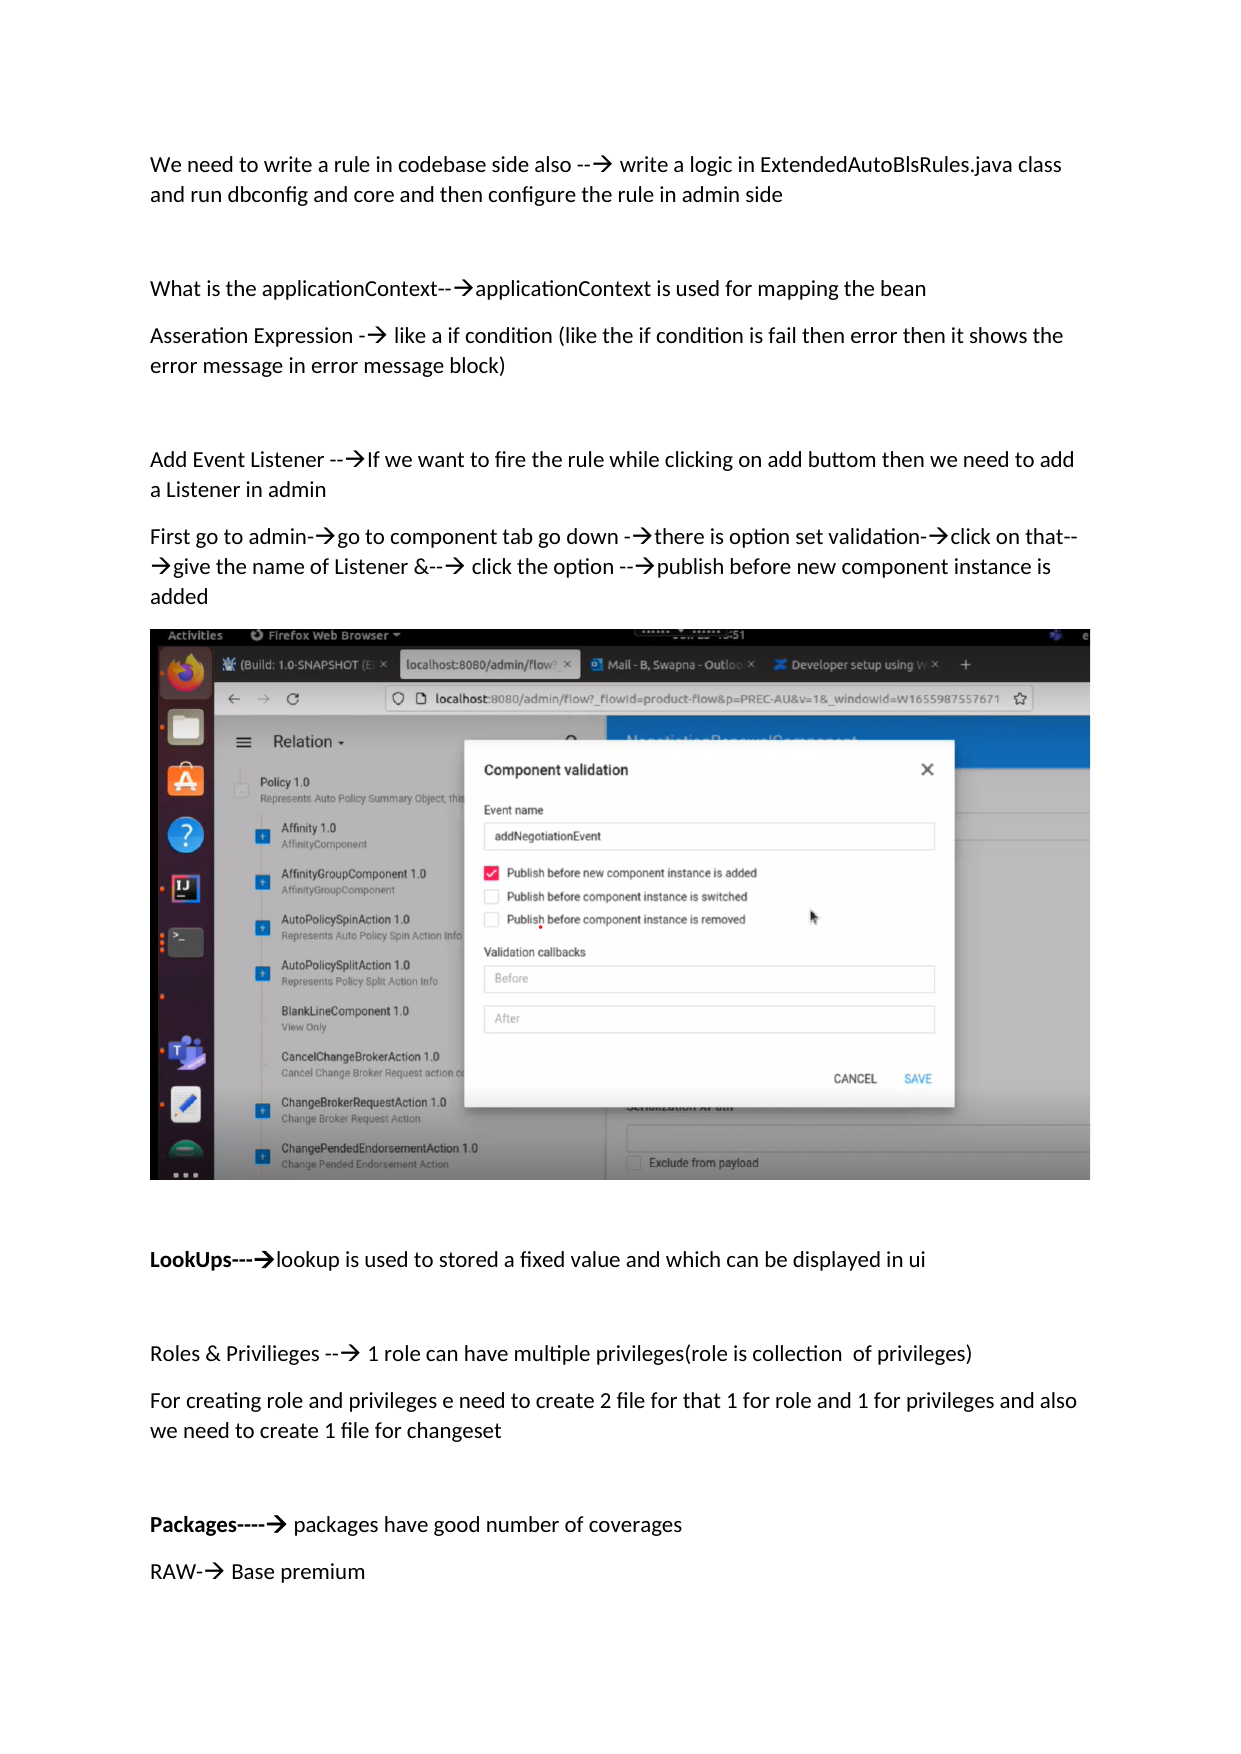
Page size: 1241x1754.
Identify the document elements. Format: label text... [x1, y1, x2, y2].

text What is the applicationContext--applicationContext is used for mapping the bean [150, 274, 1090, 302]
text Asseration Expression - like a if condition (like the if condition is fail then error then it shows the error message in error message block) [150, 321, 1090, 379]
text Add Event Listener --If we want to fire the rule while clicking on add buttom then we need to add a Listener in admin [150, 445, 1090, 503]
text First go to admin-go to component tab go down -there is option set validation-click on that--give the name of Listener &-- click the option --publish before new component instance is added [150, 522, 1090, 610]
picture [150, 629, 1091, 1180]
text LookUps---lookup is used to stored a fixed value and which can be displayed in ui [150, 1245, 1090, 1273]
text We need to write a rule in codebase side also -- write a logic in ExtendedAutoBlsRules.java class and run dbconfig and core and then configure the rule in admin side [150, 150, 1090, 208]
text RAW- Base premium [150, 1557, 1090, 1585]
text Roles & Privilieges -- 1 role can have multiple privileges(role is collection of privileges) [150, 1339, 1090, 1367]
text Packages---- packages have good number of coverages [150, 1510, 1090, 1538]
text For creating role and privileges e need to create 2 file for that 1 for role and 1 for privileges and also we need to create 1 file for changeset [150, 1386, 1090, 1444]
